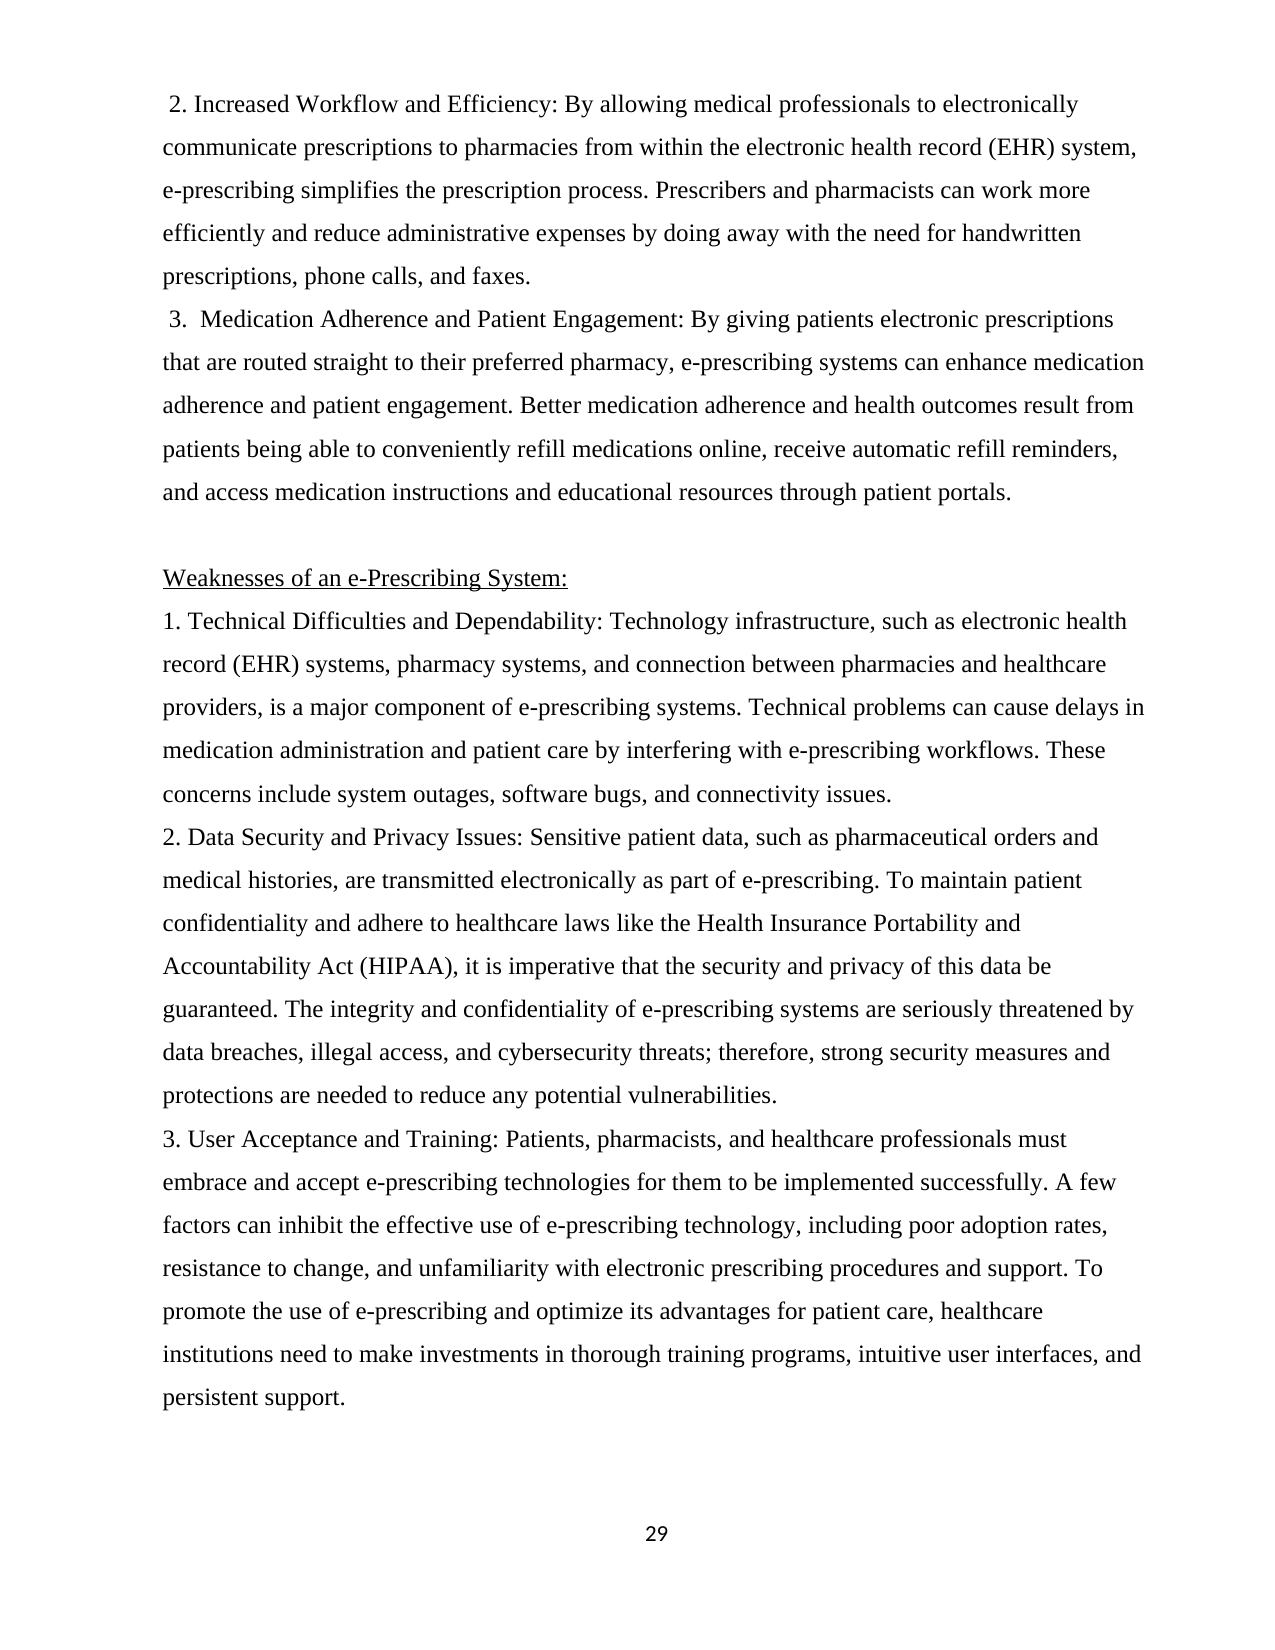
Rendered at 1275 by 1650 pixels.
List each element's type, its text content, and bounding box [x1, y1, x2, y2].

list 2. Increased Workflow and Efficiency: By allowing medical professionals to electronically communicate prescriptions to pharmacies from within the electronic health record (EHR) system, e-prescribing simplifies the prescription process. Prescribers and pharmacists can work more efficiently and reduce administrative expenses by doing away with the need for handwritten prescriptions, phone calls, and faxes. [162, 89, 1157, 290]
list 2. Data Security and Privacy Issues: Sensitive patient data, such as pharmaceutical orders and medical histories, are transmitted electronically as part of e-prescribing. To maintain patient confidentiality and adhere to healthcare laws like the Health Insurance Portability and Accountability Act (HIPAA), it is imperative that the security and privacy of this data be guaranteed. The integrity and confidentiality of e-prescribing systems are seriously threatened by data breaches, illegal access, and cybersecurity threats; therefore, strong security measures and protections are needed to reduce any potential vulnerabilities. [162, 822, 1157, 1109]
list 1. Technical Difficulties and Dependability: Technology infrastructure, such as electronic health record (EHR) systems, pharmacy systems, and connection between pharmacies and healthcare providers, is a major component of e-prescribing systems. Technical problems can cause delays in medication administration and patient care by interfering with e-prescribing workflows. These concerns include system outages, software bugs, and connectivity issues. [162, 606, 1157, 807]
list 3. User Acceptance and Training: Patients, pharmacists, and healthcare professionals must embrace and accept e-prescribing technologies for them to be implemented successfully. A few factors can inhibit the effective use of e-prescribing technology, including poor adoption rates, resistance to change, and unfamiliarity with electronic prescribing procedures and support. To promote the use of e-prescribing and optimize its advantages for patient care, healthcare institutions need to make investments in thorough training programs, intuitive user interfaces, and persistent support. [162, 1124, 1157, 1411]
list 3. Medication Adherence and Patient Engagement: By giving patients electronic prescriptions that are routed straight to their preferred pharmacy, e-prescribing systems can enhance medication adherence and patient engagement. Better medication adherence and health outcomes result from patients being able to conveniently refill medications online, receive automatic refill reminders, and access medication instructions and educational resources through patient portals. [162, 304, 1157, 506]
list Weaknesses of an e-Prescribing System: [162, 563, 1157, 592]
